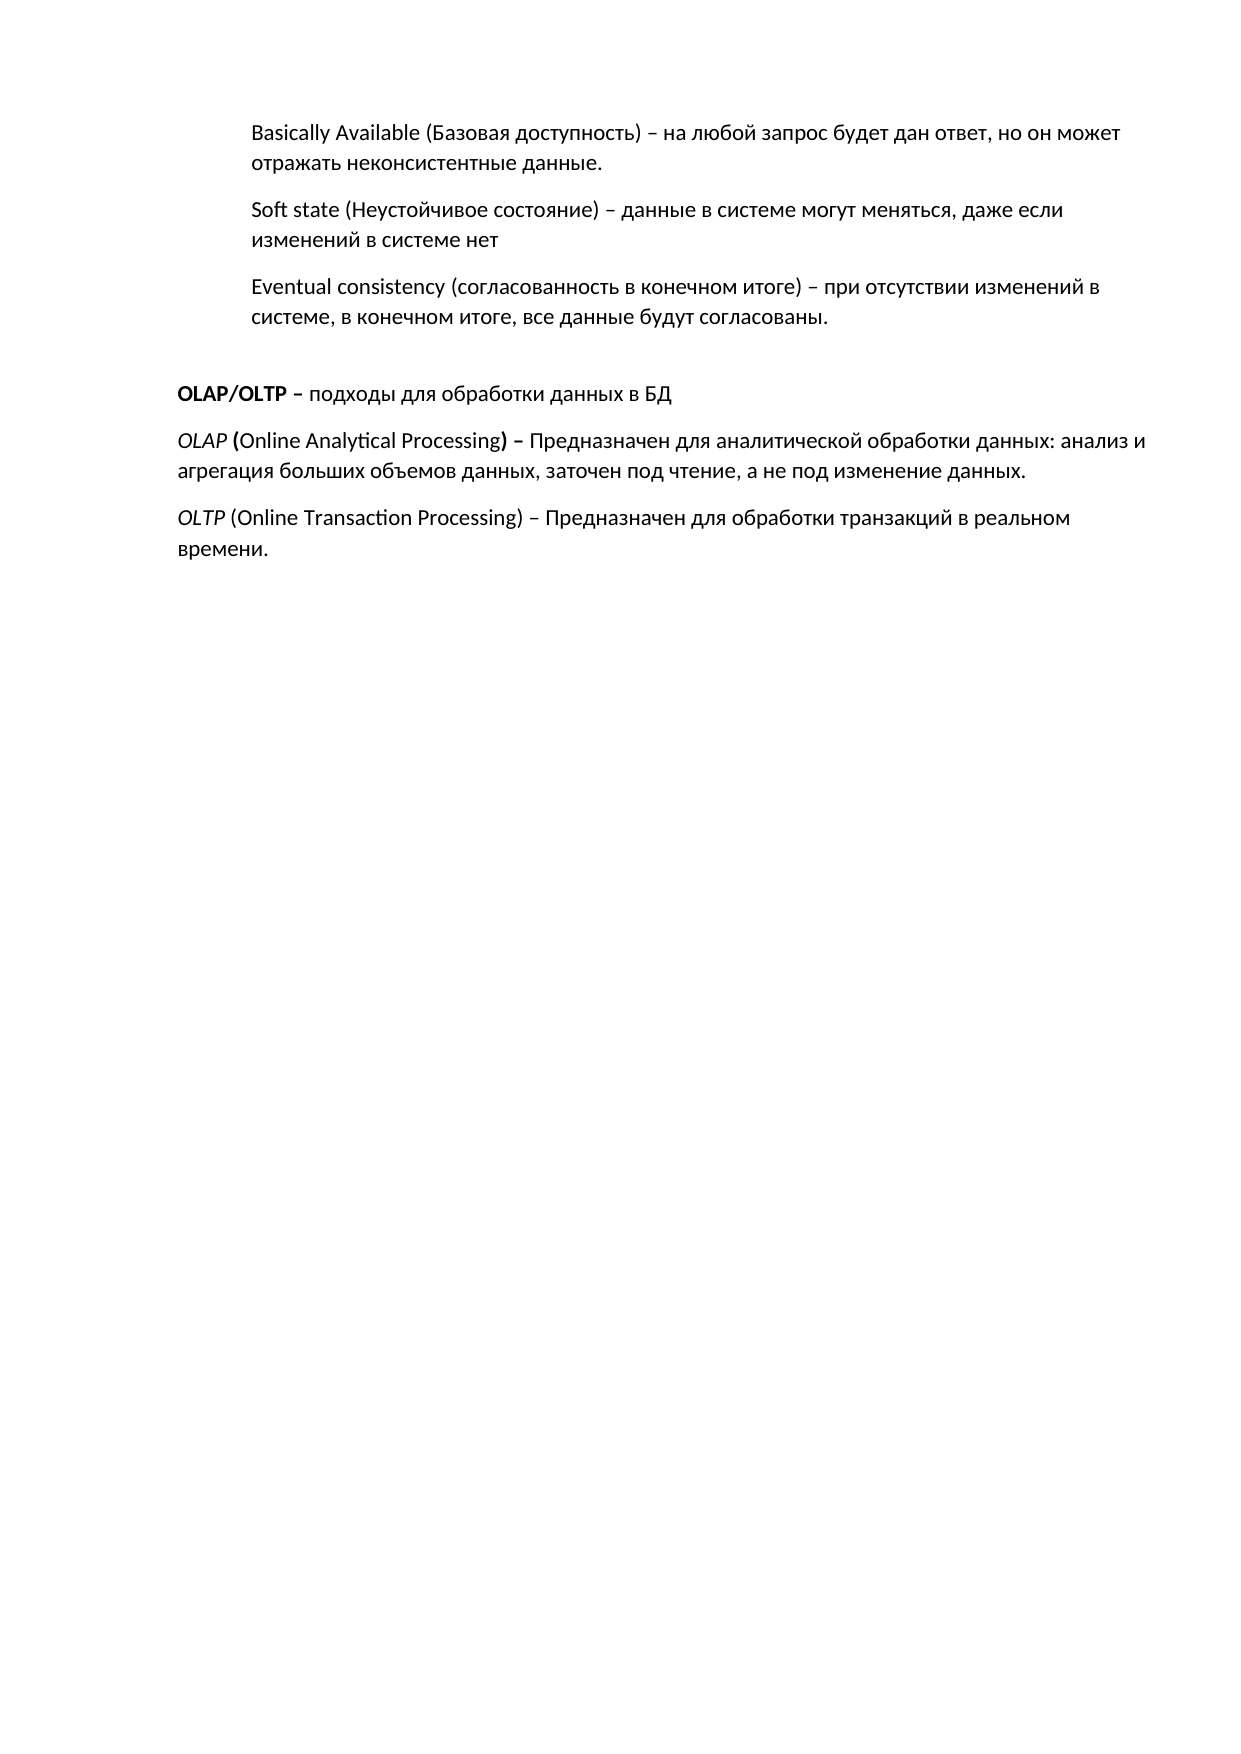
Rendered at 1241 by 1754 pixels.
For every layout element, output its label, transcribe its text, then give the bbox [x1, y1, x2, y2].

text Eventual consistency (согласованность в конечном итоге) – при отсутствии изменений в системе, в конечном итоге, все данные будут согласованы. [251, 272, 1152, 361]
text Basically Available (Базовая доступность) – на любой запрос будет дан ответ, но он может отражать неконсистентные данные. [251, 118, 1152, 176]
text OLAP/OLTP – подходы для обработки данных в БД [177, 379, 1152, 408]
text OLAP (Online Analytical Processing) – Предназначен для аналитической обработки данных: анализ и агрегация больших объемов данных, заточен под чтение, а не под изменение данных. [177, 426, 1152, 485]
text OLTP (Online Transaction Processing) – Предназначен для обработки транзакций в реальном времени. [177, 503, 1152, 562]
text Soft state (Неустойчивое состояние) – данные в системе могут меняться, даже если изменений в системе нет [251, 195, 1152, 253]
